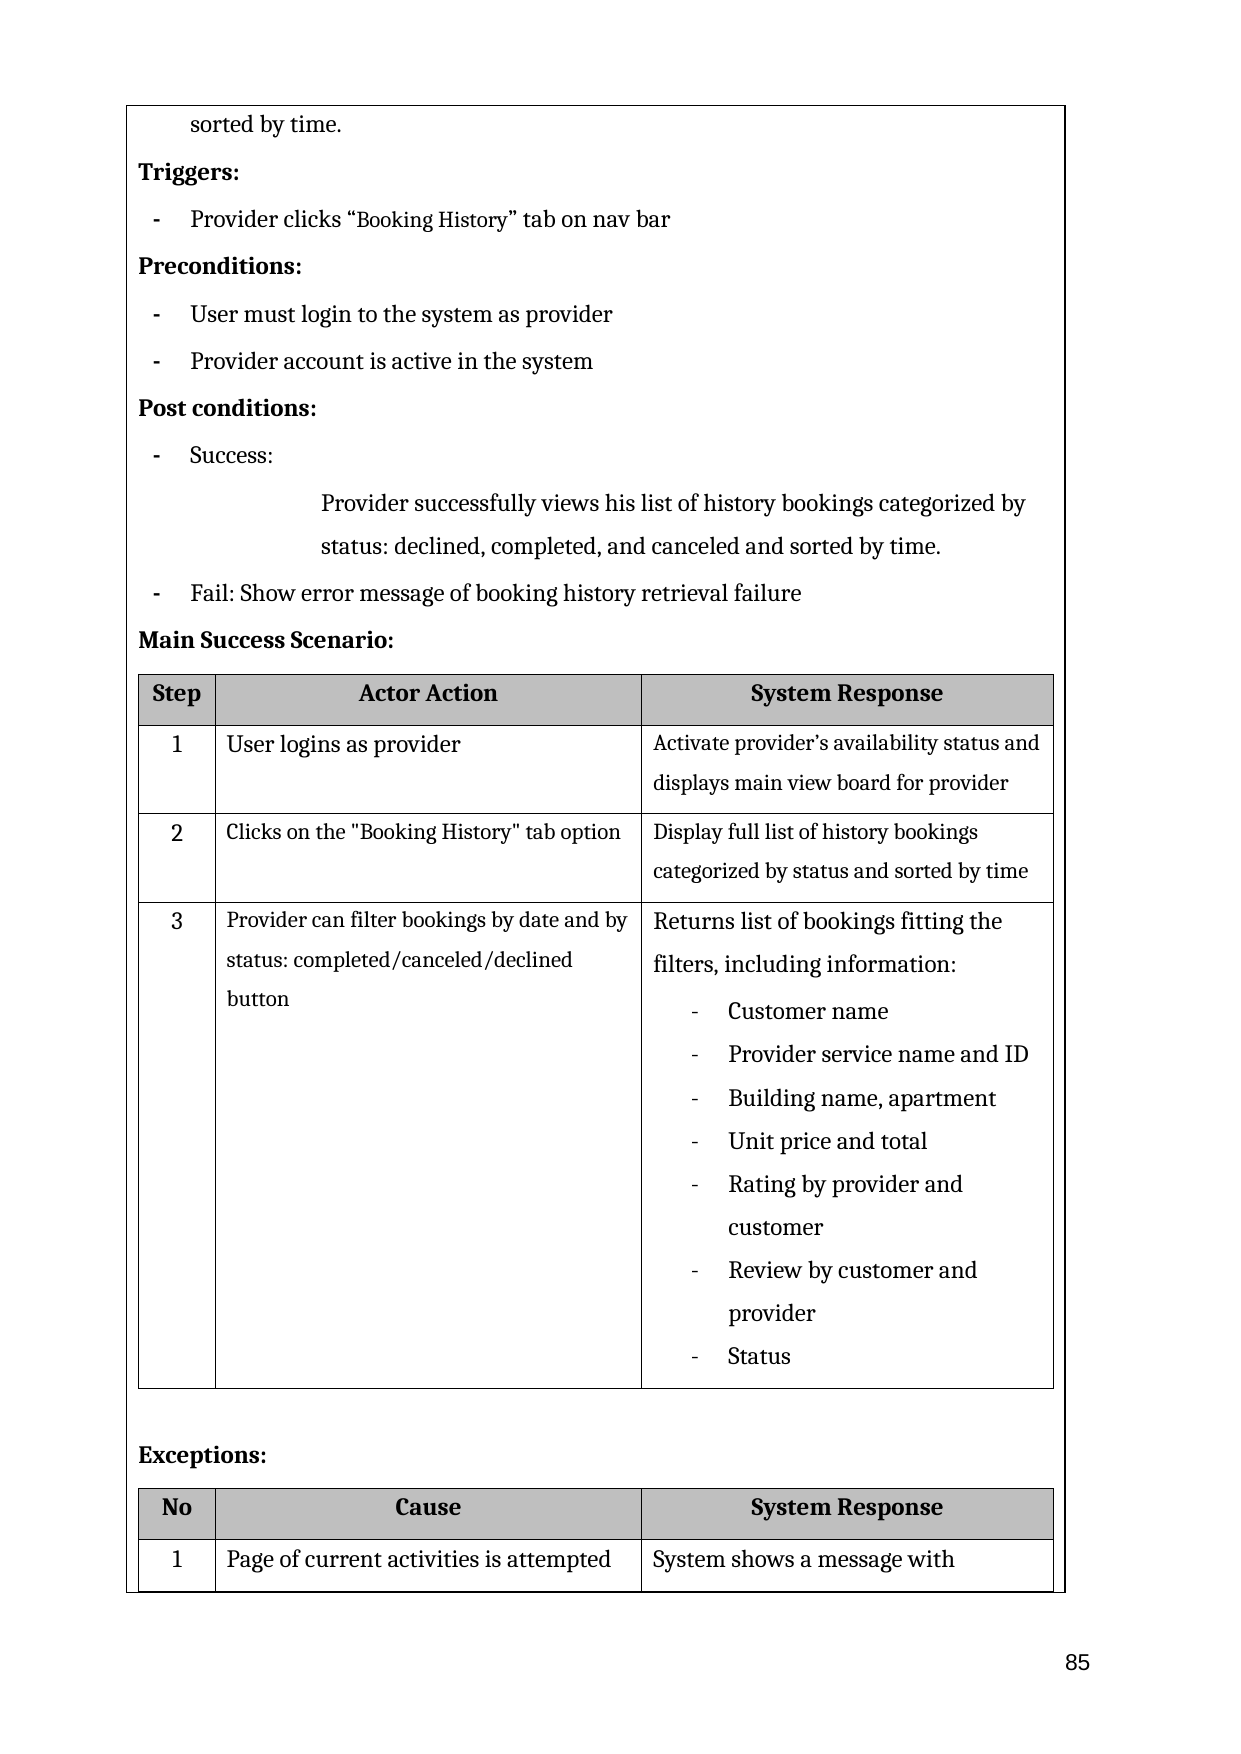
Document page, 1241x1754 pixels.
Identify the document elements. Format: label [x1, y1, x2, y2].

table_cell [127, 106, 1064, 1592]
